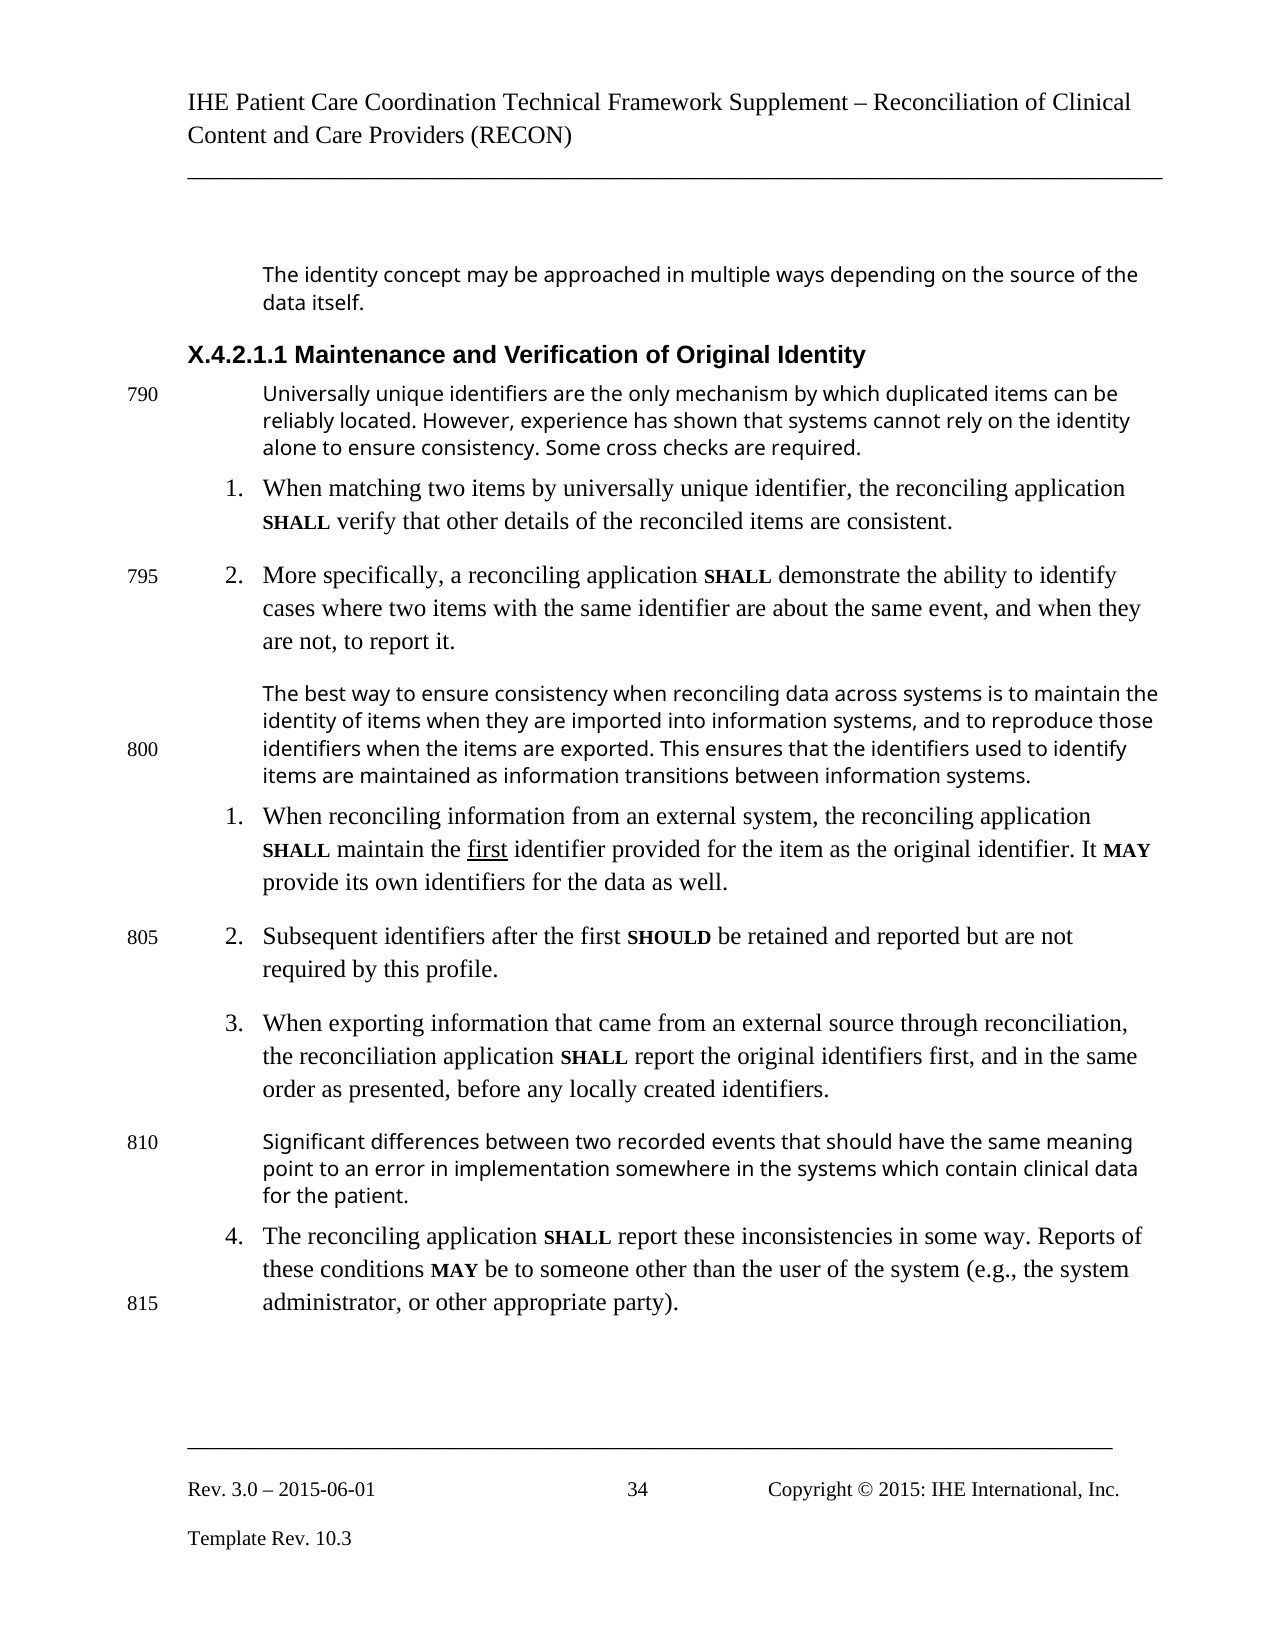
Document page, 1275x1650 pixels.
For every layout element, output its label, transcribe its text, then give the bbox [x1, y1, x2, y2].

text Significant differences between two recorded events that should have the same meaning point to an error in implementation somewhere in the systems which contain clinical data for the patient. [262, 1128, 1162, 1209]
list When exporting information that came from an external source through reconciliation, the reconciliation application shall report the original identifiers first, and in the same order as presented, before any locally created identifiers. [225, 1008, 1162, 1103]
text The best way to ensure consistency when reconciling data across systems is to maintain the identity of items when they are imported into information systems, and to reproduce those identifiers when the items are exported. This ensures that the identifiers used to identify items are maintained as information transitions between information systems. [262, 680, 1162, 788]
subtitle X.4.2.1.1 Maintenance and Verification of Original Identity [187, 340, 1162, 369]
list The reconciling application shall report these inconsistencies in some way. Reports of these conditions may be to someone other than the user of the system (e.g., the system administrator, or other appropriate party). [225, 1221, 1162, 1316]
list Subsequent identifiers after the first should be retained and reported but are not required by this profile. [225, 921, 1162, 983]
list More specifically, a reconciling application shall demonstrate the ability to identify cases where two items with the same identifier are about the same event, and when they are not, to report it. [225, 560, 1162, 655]
text Universally unique identifiers are the only mechanism by which duplicated items can be reliably located. However, experience has shown that systems cannot rely on the identity alone to ensure consistency. Some cross checks are required. [262, 380, 1162, 461]
text The identity concept may be approached in multiple ways depending on the source of the data itself. [262, 261, 1162, 315]
list When reconciling information from an external system, the reconciling application shall maintain the first identifier provided for the item as the original identifier. It may provide its own identifiers for the data as well. [225, 801, 1162, 896]
list When matching two items by universally unique identifier, the reconciling application shall verify that other details of the reconciled items are consistent. [225, 473, 1162, 535]
